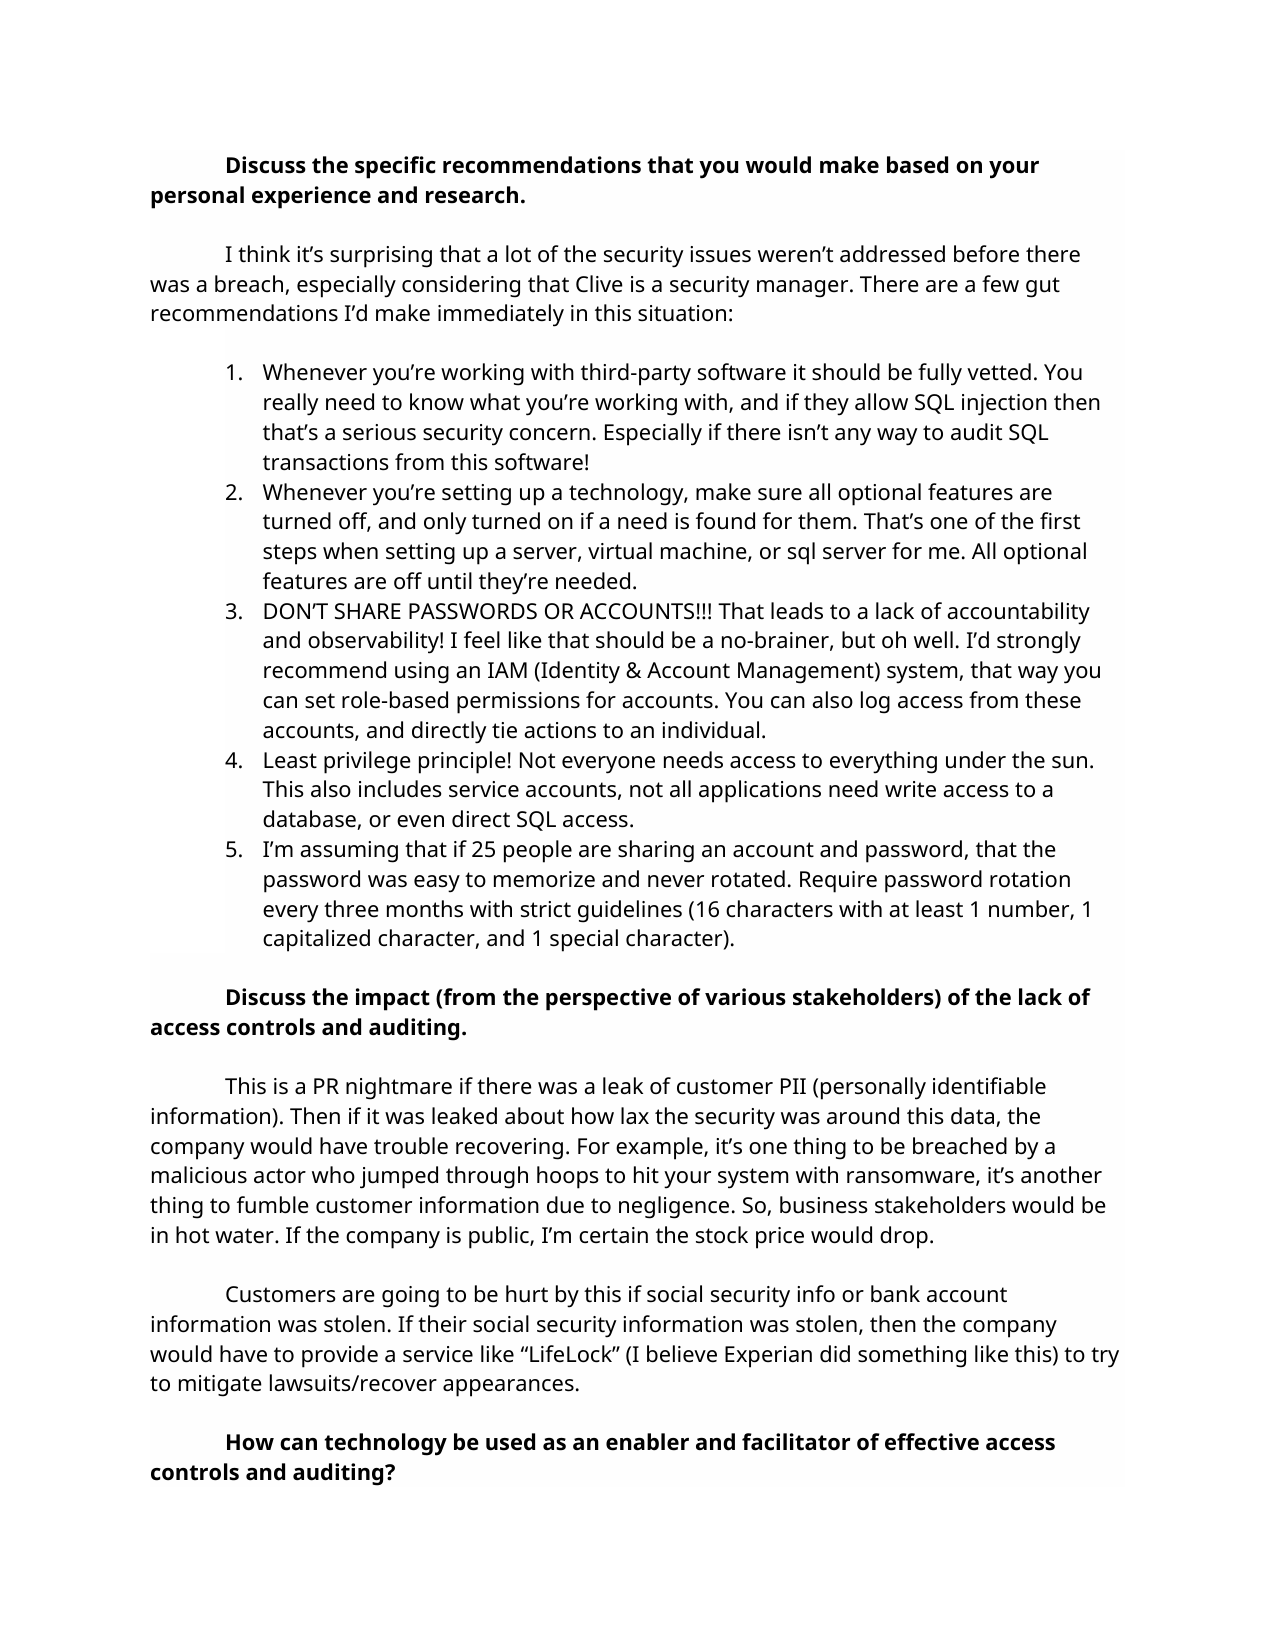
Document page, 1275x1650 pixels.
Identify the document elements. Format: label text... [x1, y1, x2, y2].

text I think it’s surprising that a lot of the security issues weren’t addressed before there was a breach, especially considering that Clive is a security manager. There are a few gut recommendations I’d make immediately in this situation: [150, 239, 1125, 328]
list Least privilege principle! Not everyone needs access to everything under the sun. This also includes service accounts, not all applications need write access to a database, or even direct SQL access. [225, 744, 1125, 834]
text Customers are going to be hurt by this if social security info or bank account information was stolen. If their social security information was stolen, then the company would have to provide a service like “LifeLock” (I believe Experian did something like this) to try to mitigate lawsuits/recover appearances. [150, 1279, 1125, 1398]
list DON’T SHARE PASSWORDS OR ACCOUNTS!!! That leads to a lack of accountability and observability! I feel like that should be a no-brainer, but oh well. I’d strongly recommend using an IAM (Identity & Account Management) system, that way you can set role-based permissions for accounts. You can also log access from these accounts, and directly tie actions to an individual. [225, 596, 1125, 744]
list Whenever you’re setting up a technology, make sure all optional features are turned off, and only turned on if a need is found for them. That’s one of the first steps when setting up a server, virtual machine, or sql server for me. All optional features are off until they’re needed. [225, 476, 1125, 596]
list Whenever you’re working with third-party software it should be fully vetted. You really need to know what you’re working with, and if they allow SQL injection then that’s a serious security concern. Especially if there isn’t any way to audit SQL transactions from this software! [225, 357, 1125, 476]
text Discuss the impact (from the perspective of various stakeholders) of the lack of access controls and auditing. [150, 982, 1125, 1042]
text How can technology be used as an enabler and facilitator of effective access controls and auditing? [150, 1427, 1125, 1487]
text This is a PR nightmare if there was a leak of customer PII (personally identifiable information). Then if it was leaked about how lax the security was around this data, the company would have trouble recovering. For example, it’s one thing to be breached by a malicious actor who jumped through hoops to hit your system with ransomware, it’s another thing to fumble customer information due to negligence. So, business stakeholders would be in hot water. If the company is public, I’m certain the stock price would drop. [150, 1071, 1125, 1250]
list I’m assuming that if 25 people are sharing an account and password, that the password was easy to memorize and never rotated. Require password rotation every three months with strict guidelines (16 characters with at least 1 number, 1 capitalized character, and 1 special character). [225, 834, 1125, 953]
text Discuss the specific recommendations that you would make based on your personal experience and research. [150, 150, 1125, 209]
